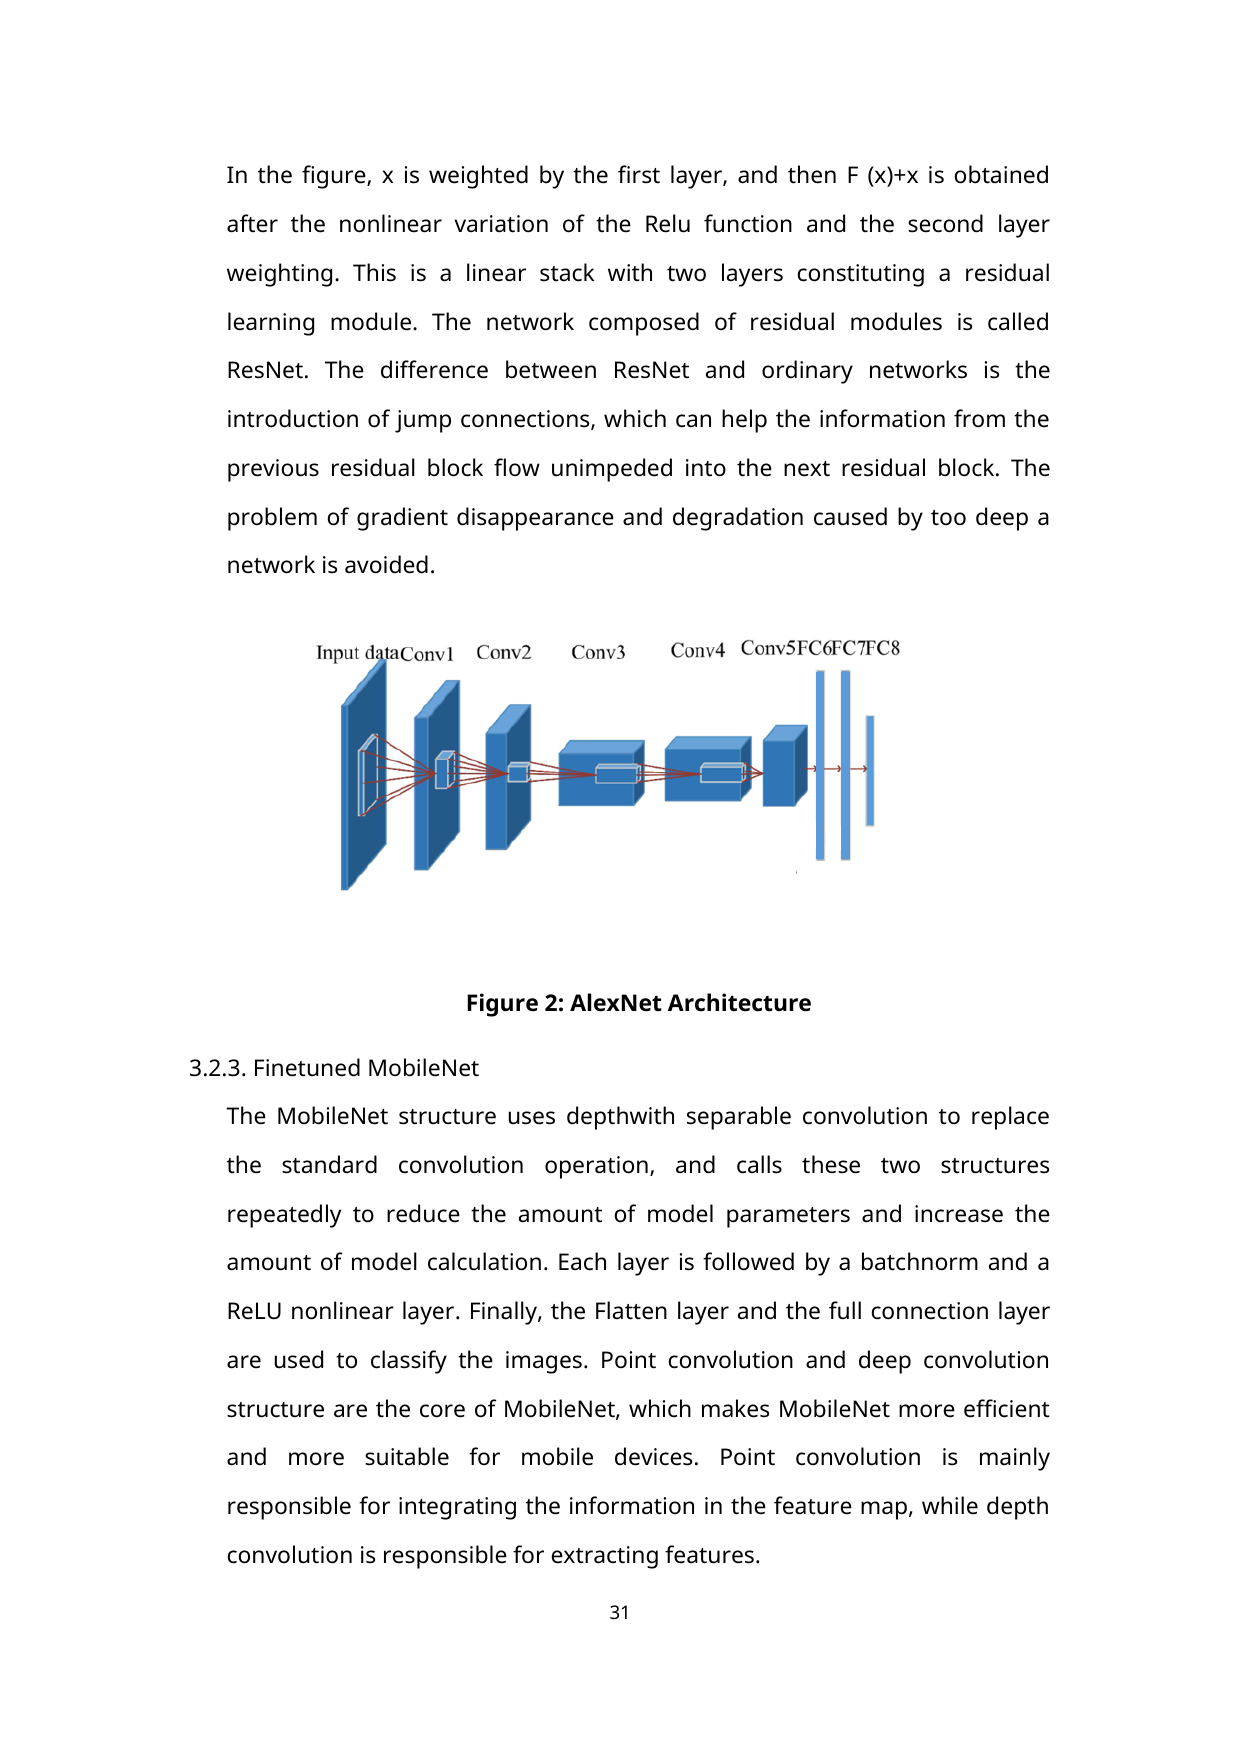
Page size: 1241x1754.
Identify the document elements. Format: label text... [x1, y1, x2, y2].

subtitle Finetuned MobileNet [189, 1051, 1051, 1084]
list Figure 2: AlexNet Architecture [226, 987, 1051, 1019]
list In the figure, x is weighted by the first layer, and then F (x)+x is obtained after the nonlinear variation of the Relu function and the second layer weighting. This is a linear stack with two layers constituting a residual learning module. The network composed of residual modules is called ResNet. The difference between ResNet and ordinary networks is the introduction of jump connections, which can help the information from the previous residual block flow unimpeded into the next residual block. The problem of gradient disappearance and degradation caused by too deep a network is avoided. [226, 159, 1051, 581]
picture [291, 613, 950, 909]
list The MobileNet structure uses depthwith separable convolution to replace the standard convolution operation, and calls these two structures repeatedly to reduce the amount of model parameters and increase the amount of model calculation. Each layer is followed by a batchnorm and a ReLU nonlinear layer. Finally, the Flatten layer and the full connection layer are used to classify the images. Point convolution and deep convolution structure are the core of MobileNet, which makes MobileNet more efficient and more suitable for mobile devices. Point convolution is mainly responsible for integrating the information in the feature map, while depth convolution is responsible for extracting features. [226, 1099, 1051, 1571]
